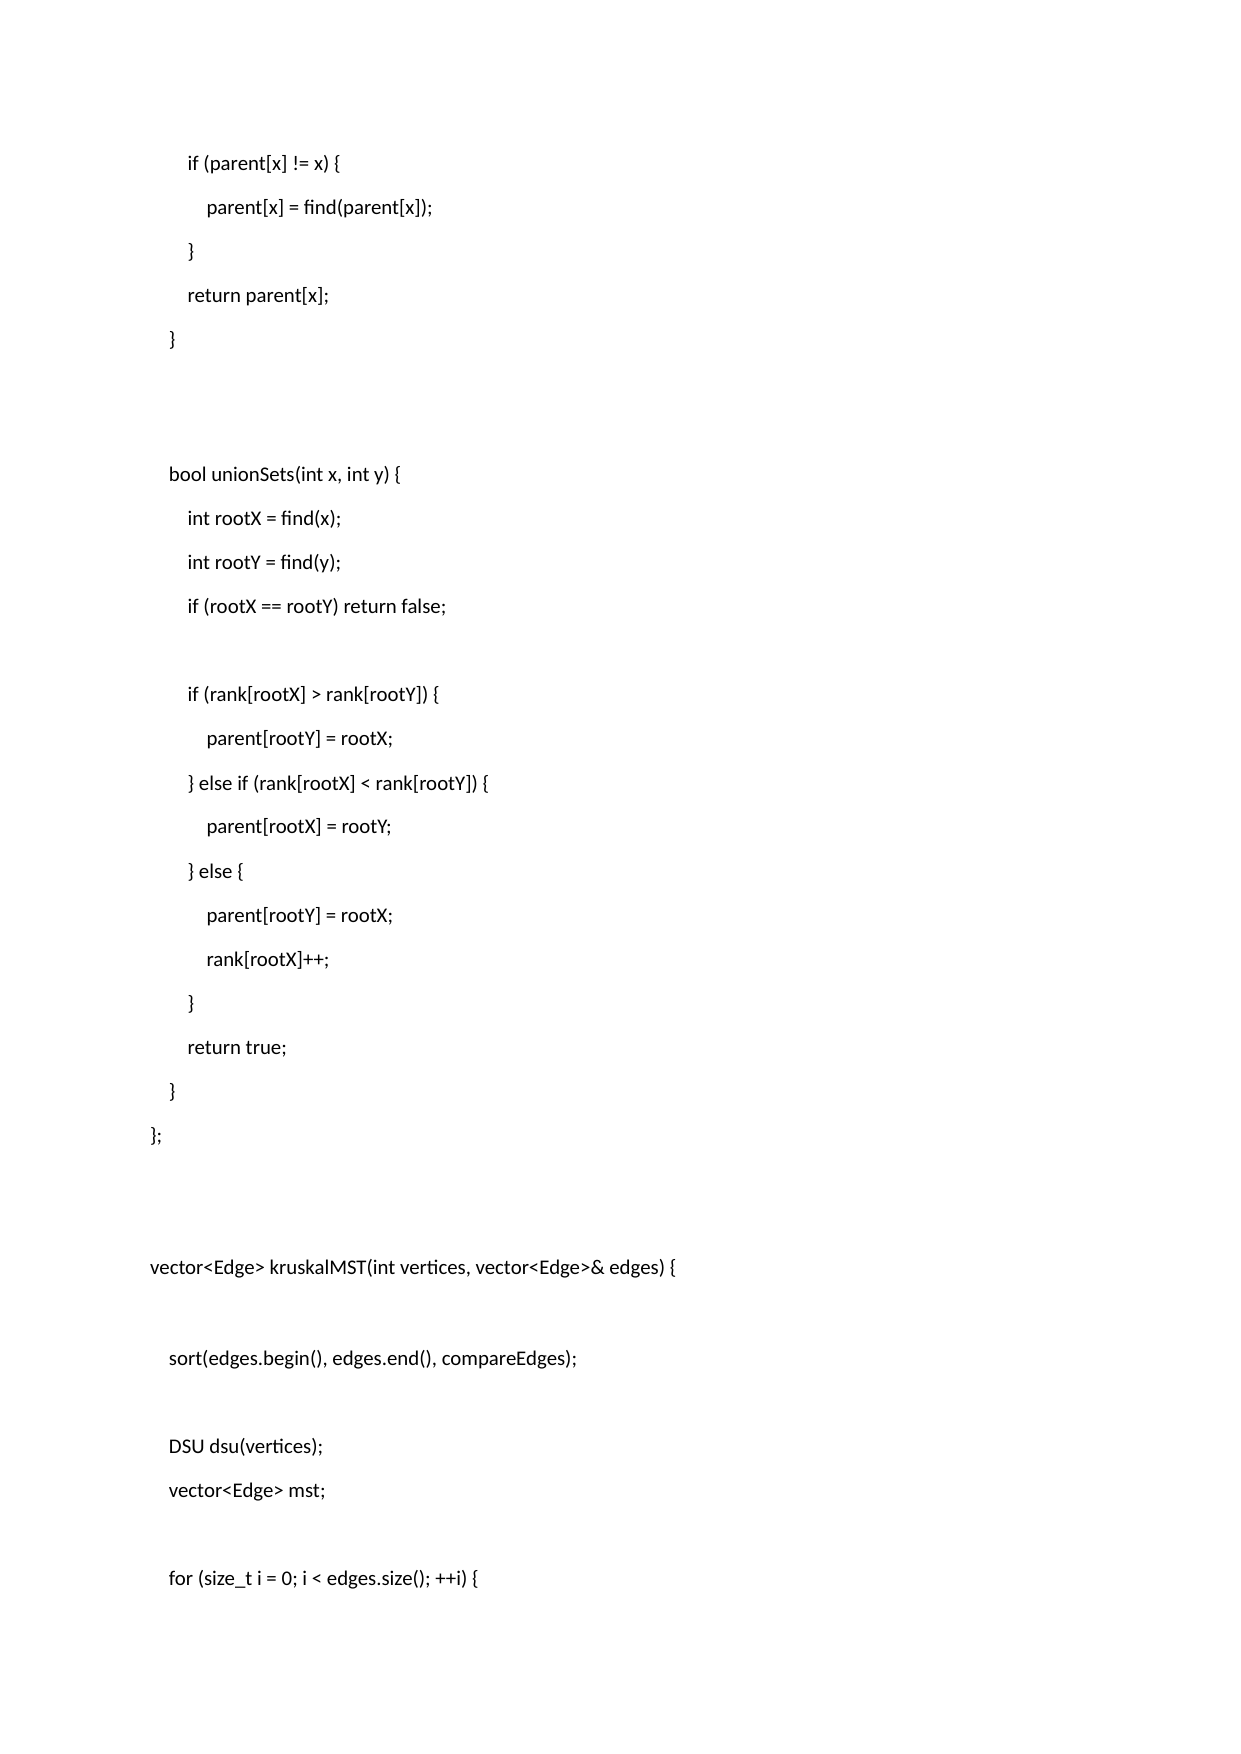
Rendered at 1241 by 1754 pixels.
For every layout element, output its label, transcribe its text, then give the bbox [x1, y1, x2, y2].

text rank[rootX]++; [150, 946, 1090, 971]
text for (size_t i = 0; i < edges.size(); ++i) { [150, 1566, 1090, 1591]
text } [150, 1078, 1090, 1103]
text parent[x] = find(parent[x]); [150, 194, 1090, 219]
text vector<Edge> mst; [150, 1477, 1090, 1503]
text if (rank[rootX] > rank[rootY]) { [150, 682, 1090, 707]
text parent[rootY] = rootX; [150, 902, 1090, 927]
text return parent[x]; [150, 282, 1090, 308]
text parent[rootX] = rootY; [150, 814, 1090, 839]
text } else { [150, 858, 1090, 883]
text sort(edges.begin(), edges.end(), compareEdges); [150, 1345, 1090, 1371]
text if (rootX == rootY) return false; [150, 593, 1090, 619]
text if (parent[x] != x) { [150, 150, 1090, 175]
text }; [150, 1122, 1090, 1148]
text } [150, 326, 1090, 352]
text int rootX = find(x); [150, 505, 1090, 531]
text DSU dsu(vertices); [150, 1433, 1090, 1459]
text bool unionSets(int x, int y) { [150, 461, 1090, 487]
text return true; [150, 1034, 1090, 1059]
text } [150, 238, 1090, 263]
text int rootY = find(y); [150, 549, 1090, 575]
text } else if (rank[rootX] < rank[rootY]) { [150, 770, 1090, 795]
text } [150, 990, 1090, 1015]
text vector<Edge> kruskalMST(int vertices, vector<Edge>& edges) { [150, 1254, 1090, 1280]
text parent[rootY] = rootX; [150, 726, 1090, 751]
